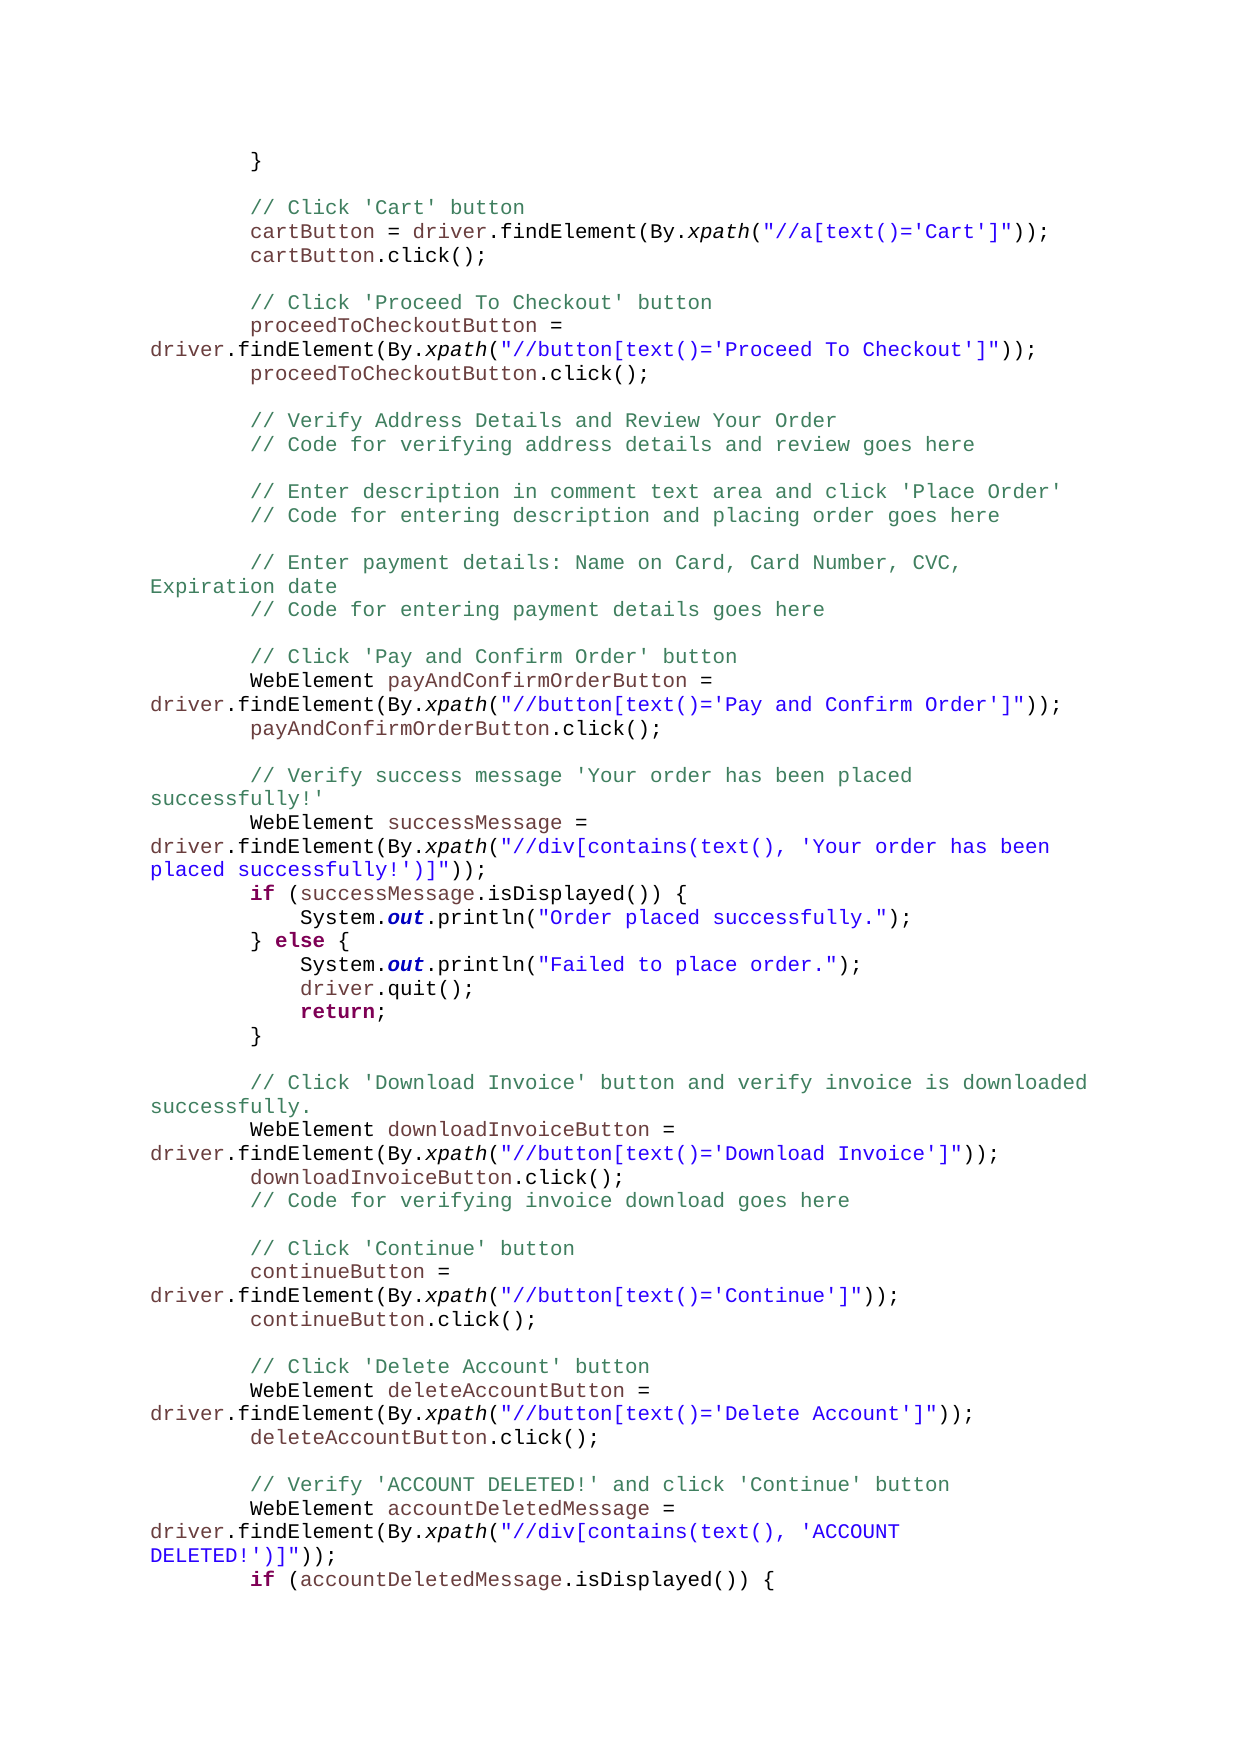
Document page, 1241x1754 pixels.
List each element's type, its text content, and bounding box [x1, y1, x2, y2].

text if (accountDeletedMessage.isDisplayed()) { [150, 1569, 1090, 1592]
text payAndConfirmOrderButton.click(); [150, 717, 1090, 741]
text // Click 'Delete Account' button [150, 1356, 1090, 1379]
text // Code for verifying invoice download goes here [150, 1190, 1090, 1214]
text proceedToCheckoutButton = driver.findElement(By.xpath("//button[text()='Proceed To Checkout']")); [150, 316, 1090, 363]
text downloadInvoiceButton.click(); [150, 1167, 1090, 1190]
text WebElement downloadInvoiceButton = driver.findElement(By.xpath("//button[text()='Download Invoice']")); [150, 1119, 1090, 1167]
text } [150, 150, 1090, 174]
text // Click 'Pay and Confirm Order' button [150, 647, 1090, 670]
text cartButton = driver.findElement(By.xpath("//a[text()='Cart']")); [150, 221, 1090, 244]
text // Click 'Download Invoice' button and verify invoice is downloaded successfully. [150, 1072, 1090, 1119]
text WebElement accountDeletedMessage = driver.findElement(By.xpath("//div[contains(text(), 'ACCOUNT DELETED!')]")); [150, 1498, 1090, 1569]
text return; [150, 1001, 1090, 1025]
text cartButton.click(); [150, 244, 1090, 268]
text // Enter description in comment text area and click 'Place Order' [150, 481, 1090, 505]
text // Code for entering payment details goes here [150, 599, 1090, 623]
text // Click 'Cart' button [150, 197, 1090, 221]
text continueButton.click(); [150, 1309, 1090, 1332]
text proceedToCheckoutButton.click(); [150, 363, 1090, 386]
text // Code for verifying address details and review goes here [150, 434, 1090, 457]
text // Verify Address Details and Review Your Order [150, 410, 1090, 434]
text if (successMessage.isDisplayed()) { [150, 883, 1090, 907]
text // Verify 'ACCOUNT DELETED!' and click 'Continue' button [150, 1474, 1090, 1498]
text WebElement successMessage = driver.findElement(By.xpath("//div[contains(text(), 'Your order has been placed successfully!')]")); [150, 812, 1090, 883]
text // Enter payment details: Name on Card, Card Number, CVC, Expiration date [150, 552, 1090, 599]
text WebElement payAndConfirmOrderButton = driver.findElement(By.xpath("//button[text()='Pay and Confirm Order']")); [150, 670, 1090, 717]
text // Click 'Continue' button [150, 1238, 1090, 1261]
text // Code for entering description and placing order goes here [150, 505, 1090, 528]
text System.out.println("Order placed successfully."); [150, 907, 1090, 930]
text } [150, 1025, 1090, 1048]
text driver.quit(); [150, 978, 1090, 1001]
text System.out.println("Failed to place order."); [150, 954, 1090, 978]
text WebElement deleteAccountButton = driver.findElement(By.xpath("//button[text()='Delete Account']")); [150, 1379, 1090, 1427]
text continueButton = driver.findElement(By.xpath("//button[text()='Continue']")); [150, 1261, 1090, 1309]
text // Click 'Proceed To Checkout' button [150, 292, 1090, 316]
text deleteAccountButton.click(); [150, 1427, 1090, 1451]
text // Verify success message 'Your order has been placed successfully!' [150, 765, 1090, 812]
text } else { [150, 930, 1090, 954]
